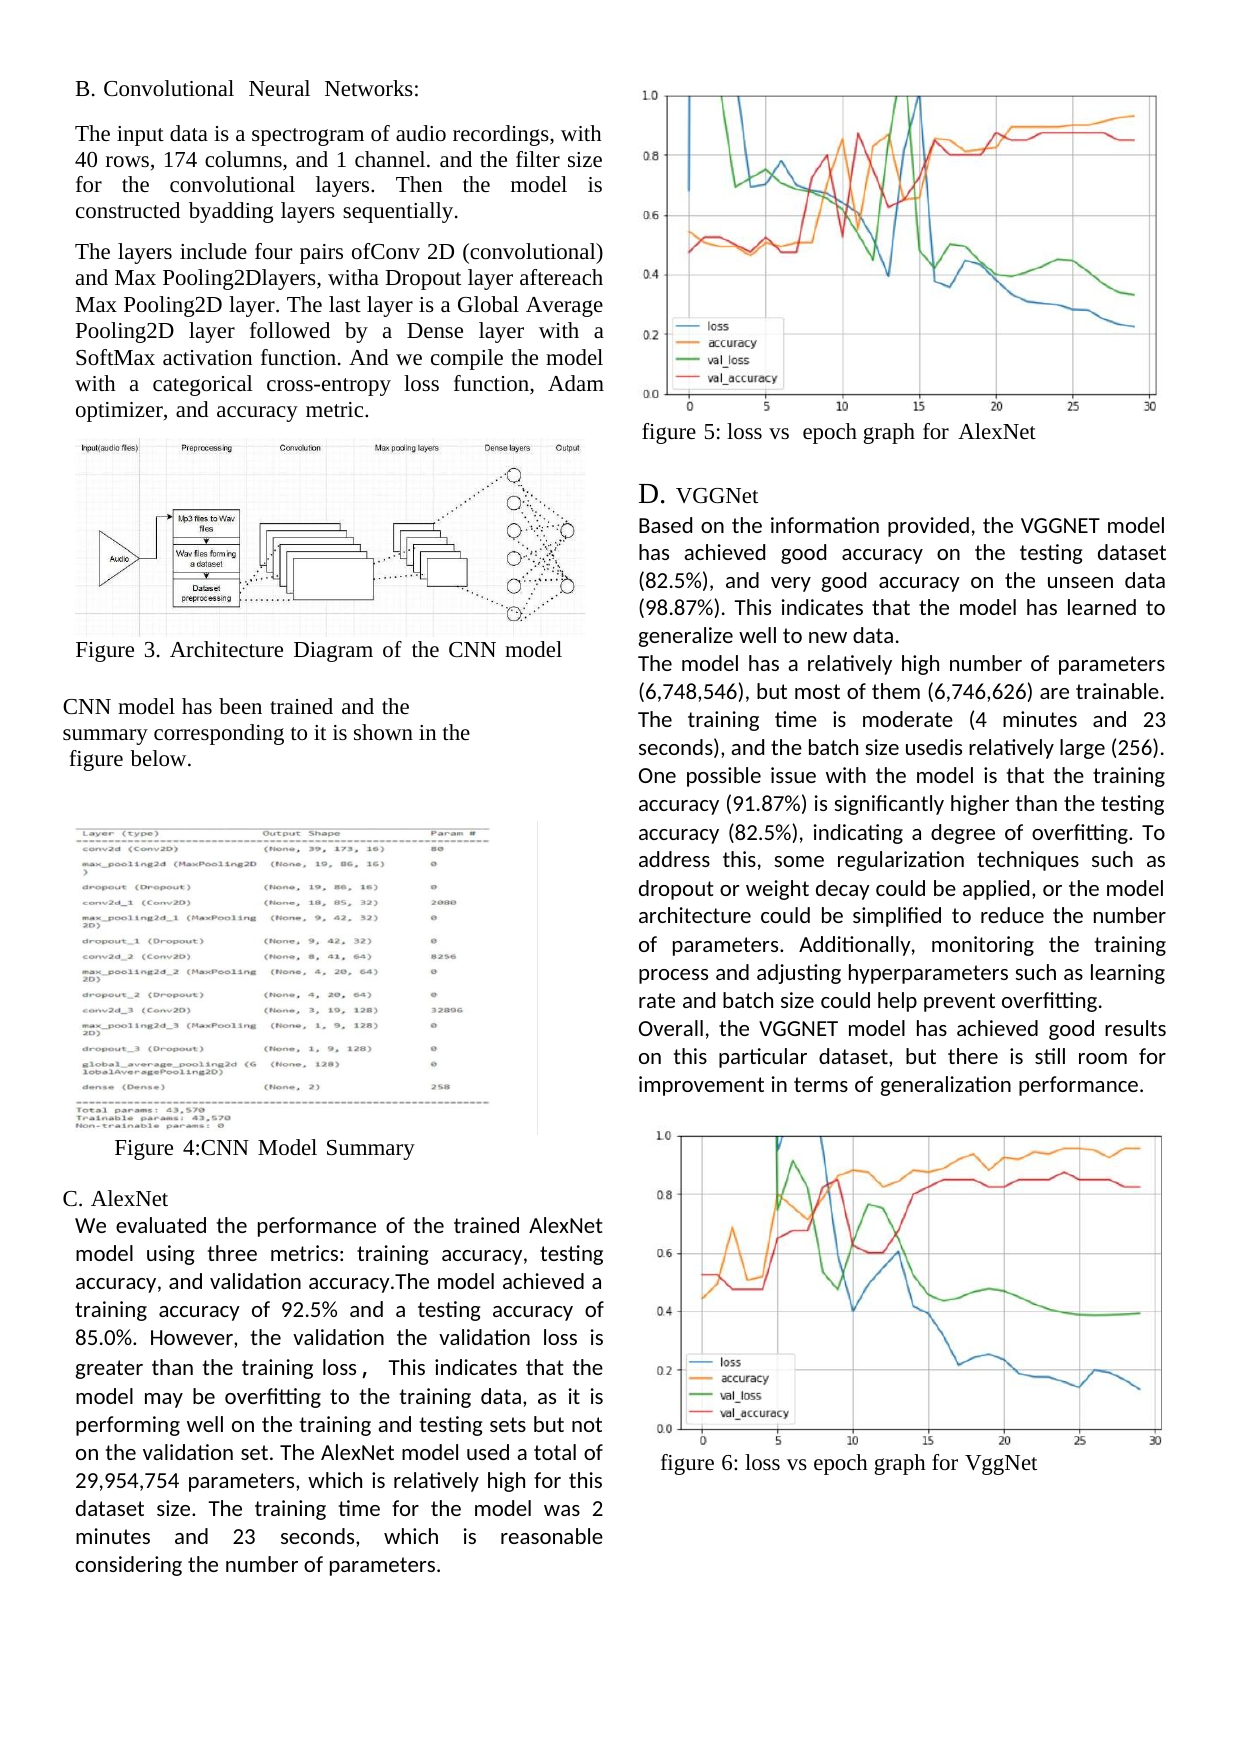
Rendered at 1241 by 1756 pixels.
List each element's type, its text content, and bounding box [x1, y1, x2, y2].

text figure 6: loss vs epoch graph for VggNet [617, 1122, 1037, 1475]
text The layers include four pairs ofConv 2D (convolutional) and Max Pooling2Dlayers, witha Dropout layer aftereach Max Pooling2D layer. The last layer is a Global Average Pooling2D layer followed by a Dense layer with a SoftMax activation function. And we compile the model with a categorical cross-entropy loss function, Adam optimizer, and accuracy metric. [75, 238, 604, 423]
text We evaluated the performance of the trained AlexNet model using three metrics: training accuracy, testing accuracy, and validation accuracy.The model achieved a training accuracy of 92.5% and a testing accuracy of 85.0%. However, the validation the validation loss is greater than the training loss, This indicates that the model may be overfitting to the training data, as it is performing well on the training and testing sets but not on the validation set. The AlexNet model used a total of 29,954,754 parameters, which is relatively high for this dataset size. The training time for the model was 2 minutes and 23 seconds, which is reasonable considering the number of parameters. [75, 1211, 603, 1578]
text figure 5: loss vs epoch graph for AlexNet [617, 418, 1036, 444]
text Based on the information provided, the VGGNET model has achieved good accuracy on the testing dataset (82.5%), and very good accuracy on the unseen data (98.87%). This indicates that the model has learned to generalize well to new data. [638, 512, 1167, 649]
picture [637, 89, 1163, 412]
text The model has a relatively high number of parameters (6,748,546), but most of them (6,746,626) are trainable. The training time is moderate (4 minutes and 23 seconds), and the batch size usedis relatively large (256). One possible issue with the model is that the training accuracy (91.87%) is significantly higher than the testing accuracy (82.5%), indicating a degree of overfitting. To address this, some regularization techniques such as dropout or weight decay could be applied, or the model architecture could be simplified to reduce the number of parameters. Additionally, monitoring the training process and adjusting hyperparameters such as learning rate and batch size could help prevent overfitting. [638, 649, 1166, 1014]
list VGGNet [638, 476, 1178, 510]
list Convolutional Neural Networks: [75, 75, 608, 101]
picture [73, 821, 541, 1135]
list AlexNet [62, 1186, 608, 1211]
text The input data is a spectrogram of audio recordings, with 40 rows, 174 columns, and 1 channel. and the filter size for the convolutional layers. Then the model is constructed byadding layers sequentially. [75, 121, 603, 224]
picture [651, 1125, 1168, 1449]
text summary corresponding to it is shown in the figure below. [62, 719, 472, 772]
text Overall, the VGGNET model has achieved good results on this particular dataset, but there is still room for improvement in terms of generalization performance. [638, 1014, 1167, 1098]
picture [75, 438, 586, 637]
